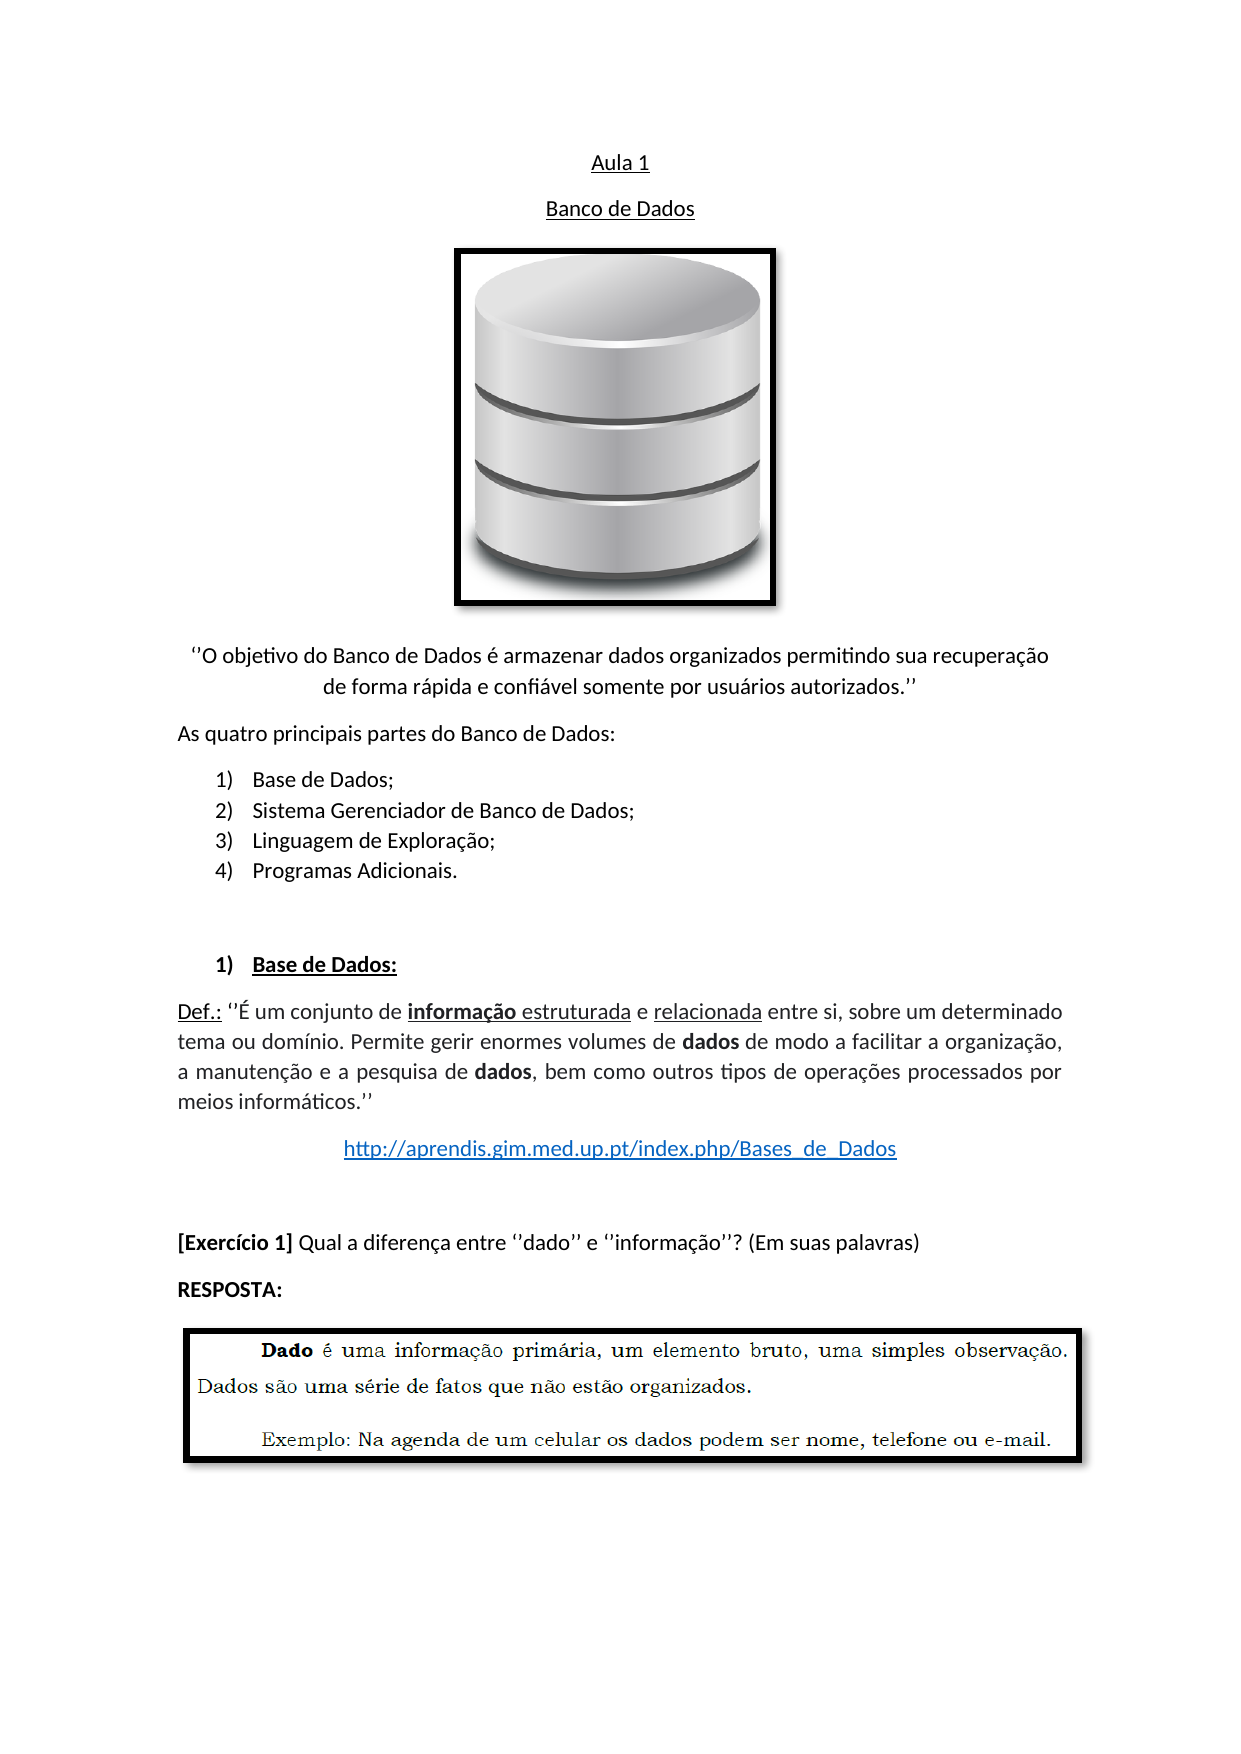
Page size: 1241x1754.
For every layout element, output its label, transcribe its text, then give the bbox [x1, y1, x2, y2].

list Sistema Gerenciador de Banco de Dados; [215, 796, 1063, 824]
list Linguagem de Exploração; [215, 826, 1063, 854]
picture [461, 254, 770, 600]
text [Exercício 1] Qual a diferença entre ‘’dado’’ e ‘’informação’’? (Em suas palavras) [177, 1228, 1063, 1256]
text RESPOSTA: [177, 1275, 1063, 1303]
picture [190, 1334, 1076, 1456]
text Aula 1 [177, 148, 1063, 176]
list Programas Adicionais. [215, 856, 1063, 884]
list Base de Dados: [215, 950, 1063, 978]
text As quatro principais partes do Banco de Dados: [177, 719, 1063, 747]
text Banco de Dados [177, 194, 1063, 222]
text Def.: ‘’É um conjunto de informação estruturada e relacionada entre si, sobre um determinado tema ou domínio. Permite gerir enormes volumes de dados de modo a facilitar a organização, a manutenção e a pesquisa de dados, bem como outros tipos de operações processados por meios informáticos.’’ [177, 997, 1063, 1057]
text http://aprendis.gim.med.up.pt/index.php/Bases_de_Dados [177, 1134, 1063, 1162]
text Def.: ‘’É um conjunto de informação estruturada e relacionada entre si, sobre um determinado tema ou domínio. Permite gerir enormes volumes de dados de modo a facilitar a organização, a manutenção e a pesquisa de dados, bem como outros tipos de operações processados por meios informáticos.’’ [177, 1085, 1063, 1116]
list Base de Dados; [215, 766, 1063, 794]
text ‘’O objetivo do Banco de Dados é armazenar dados organizados permitindo sua recuperação de forma rápida e confiável somente por usuários autorizados.’’ [177, 642, 1063, 700]
